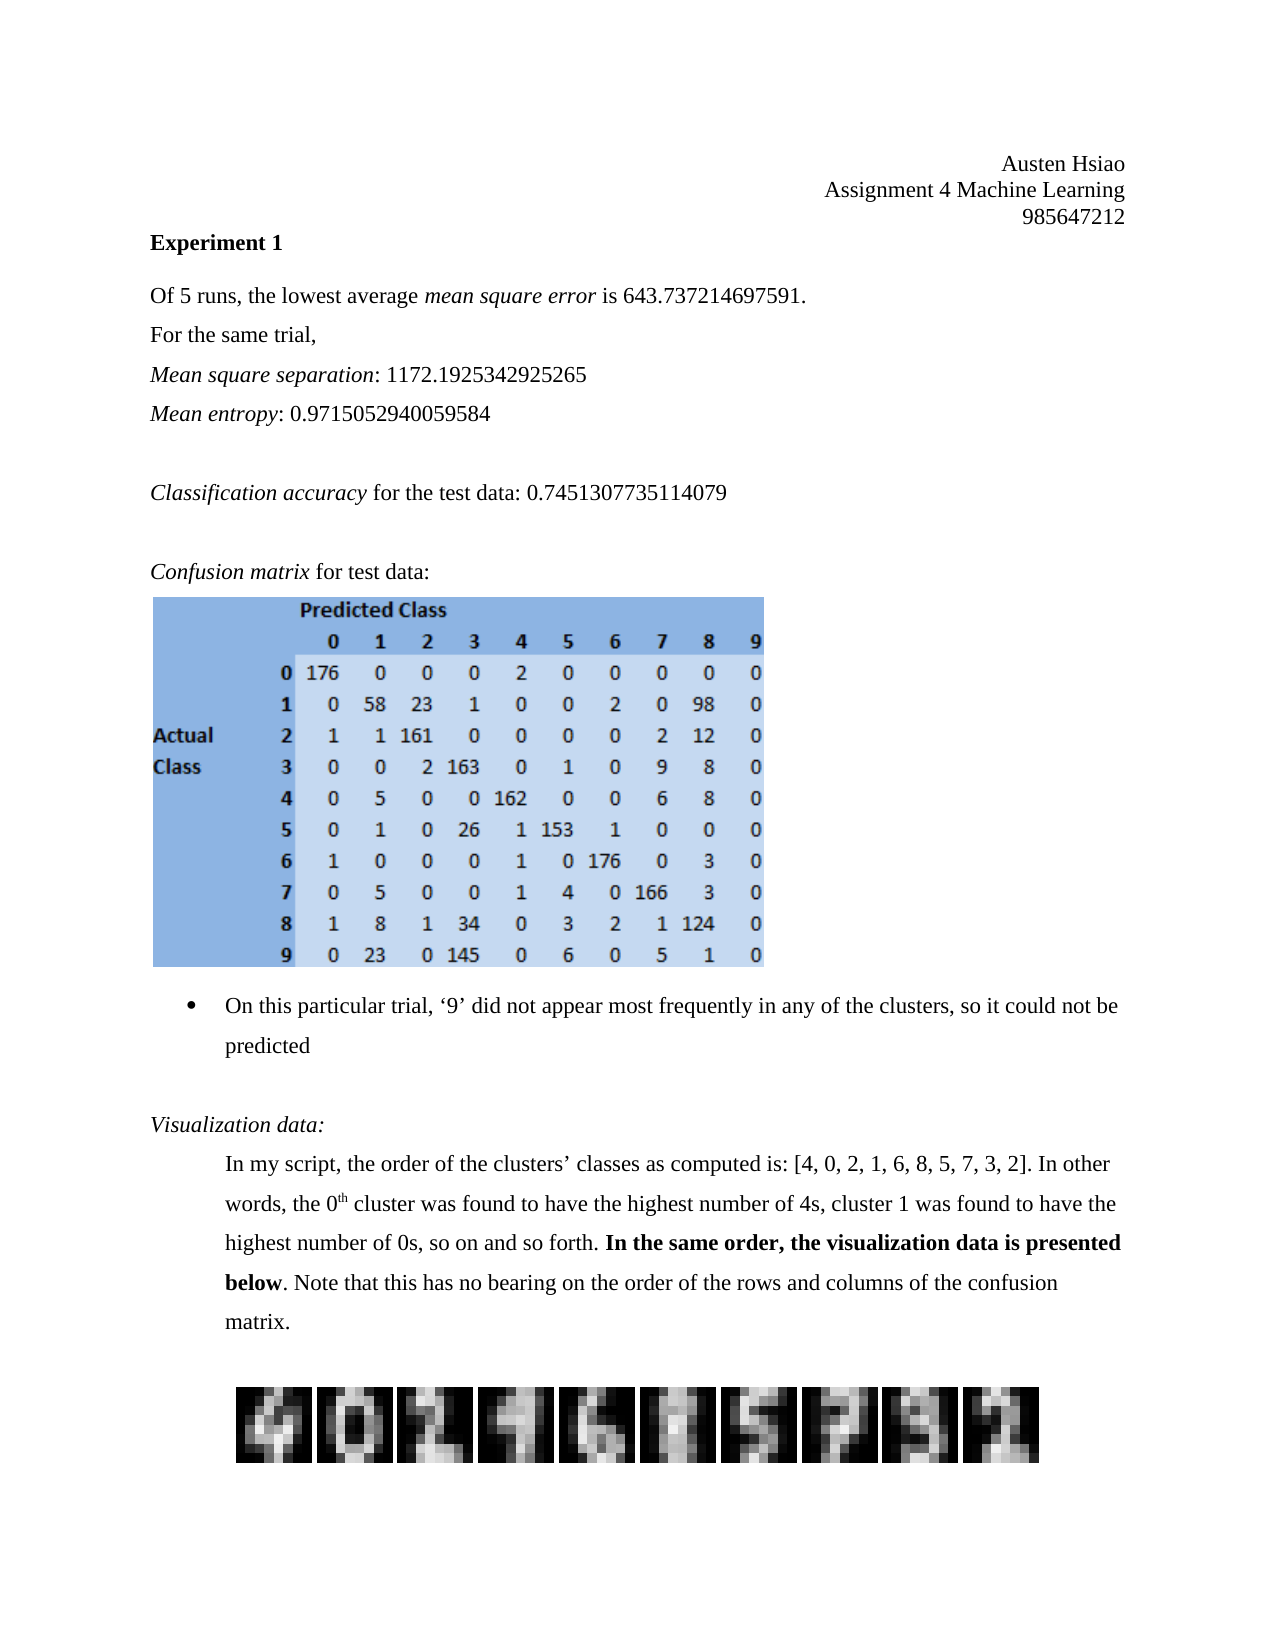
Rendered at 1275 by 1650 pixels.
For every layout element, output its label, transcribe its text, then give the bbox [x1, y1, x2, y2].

text For the same trial, [150, 321, 1125, 348]
text Classification accuracy for the test data: 0.7451307735114079 [150, 479, 1125, 506]
text Assignment 4 Machine Learning 985647212 [150, 176, 1125, 229]
picture [882, 1387, 958, 1463]
picture [721, 1387, 797, 1463]
picture [963, 1387, 1039, 1463]
picture [802, 1387, 878, 1463]
picture [478, 1387, 554, 1463]
picture [640, 1387, 716, 1463]
text Mean square separation: 1172.1925342925265 [150, 361, 1125, 387]
text In my script, the order of the clusters’ classes as computed is: [4, 0, 2, 1, 6, 8, 5, 7, 3, 2]. In other words, the 0th cluster was found to have the highest number of 4s, cluster 1 was found to have the highest number of 0s, so on and so forth. In the same order, the visualization data is presented below. Note that this has no bearing on the order of the rows and columns of the confusion matrix. [225, 1150, 1125, 1334]
picture [236, 1387, 312, 1463]
text Visualization data: [150, 1111, 1125, 1137]
picture [559, 1387, 635, 1463]
picture [153, 597, 764, 967]
picture [397, 1387, 473, 1463]
text Austen Hsiao [150, 150, 1125, 176]
text Experiment 1 [150, 229, 1125, 255]
list On this particular trial, ‘9’ did not appear most frequently in any of the clusters, so it could not be predicted [187, 992, 1125, 1058]
picture [317, 1387, 393, 1463]
text Mean entropy: 0.9715052940059584 [150, 400, 1125, 427]
text Of 5 runs, the lowest average mean square error is 643.737214697591. [150, 282, 1125, 308]
text Confusion matrix for test data: [150, 558, 1125, 584]
